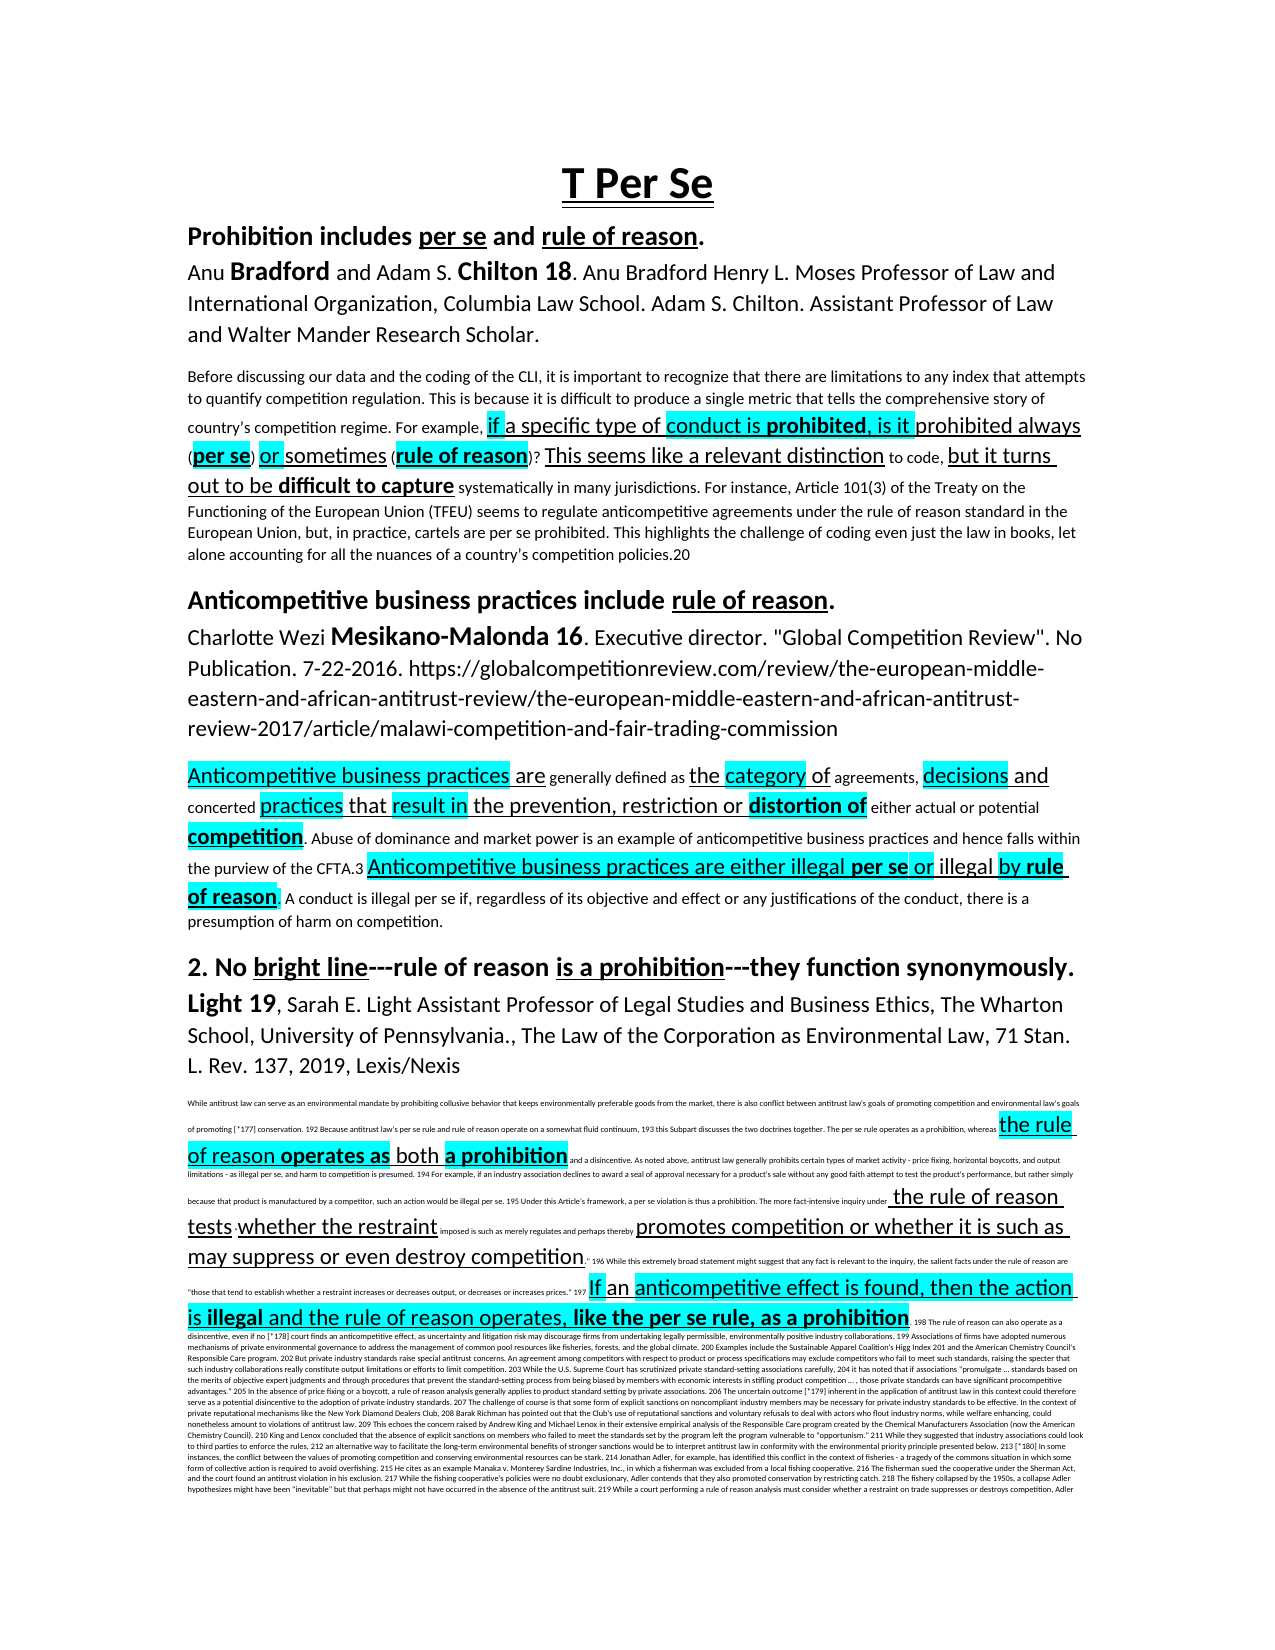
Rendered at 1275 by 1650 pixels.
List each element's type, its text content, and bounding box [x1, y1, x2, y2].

text Anticompetitive business practices are generally defined as the category of agreements, decisions and concerted practices that result in the prevention, restriction or distortion of either actual or potential competition. Abuse of dominance and market power is an example of anticompetitive business practices and hence falls within the purview of the CFTA.3 Anticompetitive business practices are either illegal per se or illegal by rule of reason. A conduct is illegal per se if, regardless of its objective and effect or any justifications of the conduct, there is a presumption of harm on competition. [187, 761, 1087, 932]
text Before discussing our data and the coding of the CLI, it is important to recognize that there are limitations to any index that attempts to quantify competition regulation. This is because it is difficult to produce a single metric that tells the comprehensive story of country’s competition regime. For example, if a specific type of conduct is prohibited, is it prohibited always (per se) or sometimes (rule of reason)? This seems like a relevant distinction to code, but it turns out to be difficult to capture systematically in many jurisdictions. For instance, Article 101(3) of the Treaty on the Functioning of the European Union (TFEU) seems to regulate anticompetitive agreements under the rule of reason standard in the European Union, but, in practice, cartels are per se prohibited. This highlights the challenge of coding even just the law in books, let alone accounting for all the nuances of a country’s competition policies.20 [187, 367, 1087, 565]
subtitle Anticompetitive business practices include rule of reason. [187, 583, 1087, 616]
subtitle Prohibition includes per se and rule of reason. [187, 219, 1087, 252]
text Charlotte Wezi Mesikano-Malonda 16. Executive director. "Global Competition Review". No Publication. 7-22-2016. https://globalcompetitionreview.com/review/the-european-middle-eastern-and-african-antitrust-review/the-european-middle-eastern-and-african-antitrust-review-2017/article/malawi-competition-and-fair-trading-commission [187, 619, 1087, 742]
text Light 19, Sarah E. Light Assistant Professor of Legal Studies and Business Ethics, The Wharton School, University of Pennsylvania., The Law of the Corporation as Environmental Law, 71 Stan. L. Rev. 137, 2019, Lexis/Nexis [187, 986, 1087, 1079]
text Anu Bradford and Adam S. Chilton 18. Anu Bradford Henry L. Moses Professor of Law and International Organization, Columbia Law School. Adam S. Chilton. Assistant Professor of Law and Walter Mander Research Scholar. [187, 254, 1087, 348]
subtitle T Per Se [187, 154, 1087, 210]
subtitle 2. No bright line---rule of reason is a prohibition---they function synonymously. [187, 950, 1087, 983]
